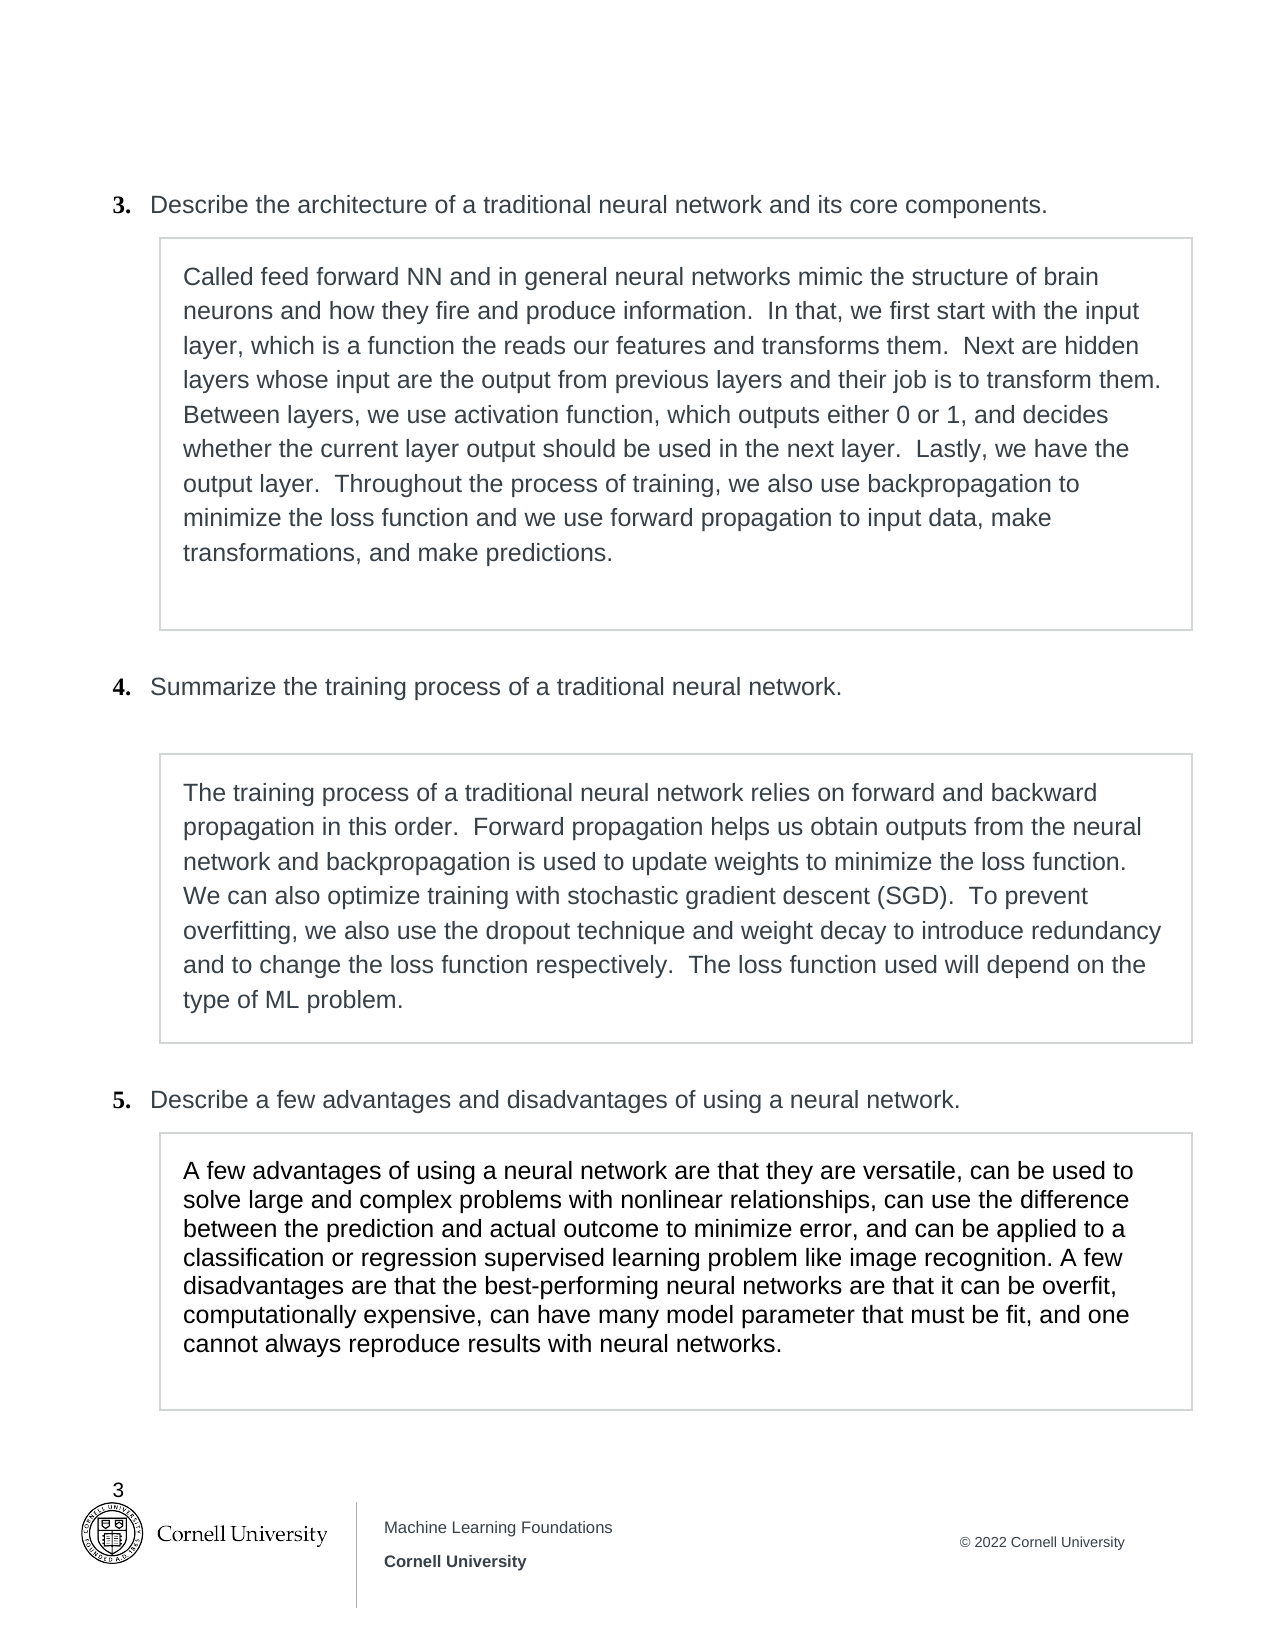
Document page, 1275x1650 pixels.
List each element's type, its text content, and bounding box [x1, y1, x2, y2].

table_header The training process of a traditional neural network relies on forward and backward propagation in this order. Forward propagation helps us obtain outputs from the neural network and backpropagation is used to update weights to minimize the loss function. We can also optimize training with stochastic gradient descent (SGD). To prevent overfitting, we also use the dropout technique and weight decay to introduce redundancy and to change the loss function respectively. The loss function used will depend on the type of ML problem. [161, 755, 1191, 1042]
list Describe the architecture of a traditional neural network and its core components. [112, 190, 1209, 219]
picture [81, 1502, 328, 1564]
list Summarize the training process of a traditional neural network. [112, 672, 1209, 701]
table_header A few advantages of using a neural network are that they are versatile, can be used to solve large and complex problems with nonlinear relationships, can use the difference between the prediction and actual outcome to minimize error, and can be applied to a classification or regression supervised learning problem like image recognition. A few disadvantages are that the best-performing neural networks are that it can be overfit, computationally expensive, can have many model parameter that must be fit, and one cannot always reproduce results with neural networks. [161, 1134, 1191, 1409]
table_header Called feed forward NN and in general neural networks mimic the structure of brain neurons and how they fire and produce information. In that, we first start with the input layer, which is a function the reads our features and transforms them. Next are hidden layers whose input are the output from previous layers and their job is to transform them. Between layers, we use activation function, which outputs either 0 or 1, and decides whether the current layer output should be used in the next layer. Lastly, we have the output layer. Throughout the process of training, we also use backpropagation to minimize the loss function and we use forward propagation to input data, make transformations, and make predictions. [161, 239, 1191, 629]
list Describe a few advantages and disadvantages of using a neural network. [112, 1084, 1209, 1113]
